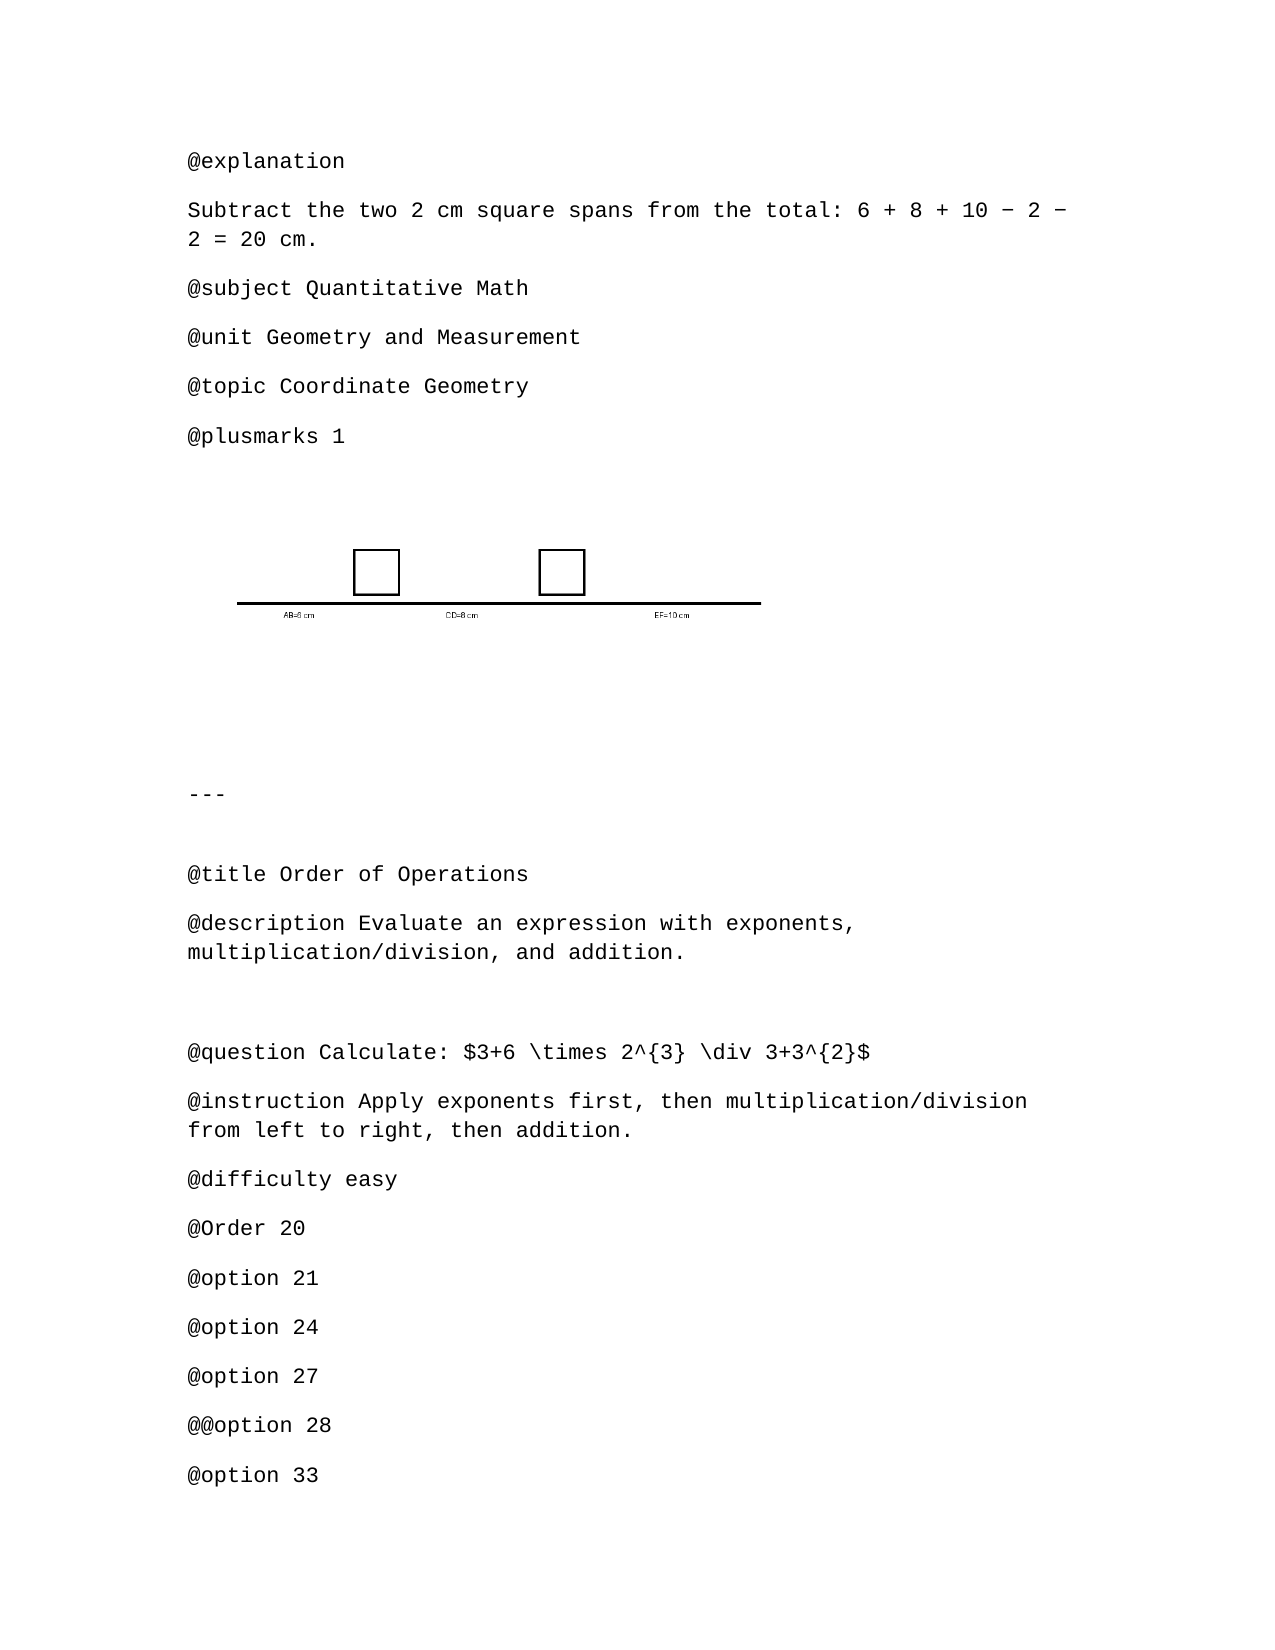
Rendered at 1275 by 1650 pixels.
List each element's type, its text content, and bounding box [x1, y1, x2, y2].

text @topic Coordinate Geometry [187, 376, 1087, 400]
text @option 24 [187, 1316, 1087, 1341]
text @unit Geometry and Measurement [187, 326, 1087, 351]
text @subject Quantitative Math [187, 277, 1087, 302]
text @question Calculate: $3+6 \times 2^{3} \div 3+3^{2}$ [187, 1041, 1087, 1066]
text --- [187, 755, 1087, 838]
text @option 27 [187, 1365, 1087, 1390]
text @option 33 [187, 1464, 1087, 1488]
text @difficulty easy [187, 1168, 1087, 1193]
picture [206, 525, 762, 680]
text @description Evaluate an expression with exponents, multiplication/division, and addition. [187, 912, 1087, 966]
text @Order 20 [187, 1217, 1087, 1242]
text @title Order of Operations [187, 863, 1087, 888]
text @explanation [187, 150, 1087, 175]
text @@option 28 [187, 1414, 1087, 1439]
text @instruction Apply exponents first, then multiplication/division from left to right, then addition. [187, 1090, 1087, 1144]
text @plusmarks 1 [187, 425, 1087, 449]
text @option 21 [187, 1267, 1087, 1291]
text Subtract the two 2 cm square spans from the total: 6 + 8 + 10 − 2 − 2 = 20 cm. [187, 199, 1087, 252]
